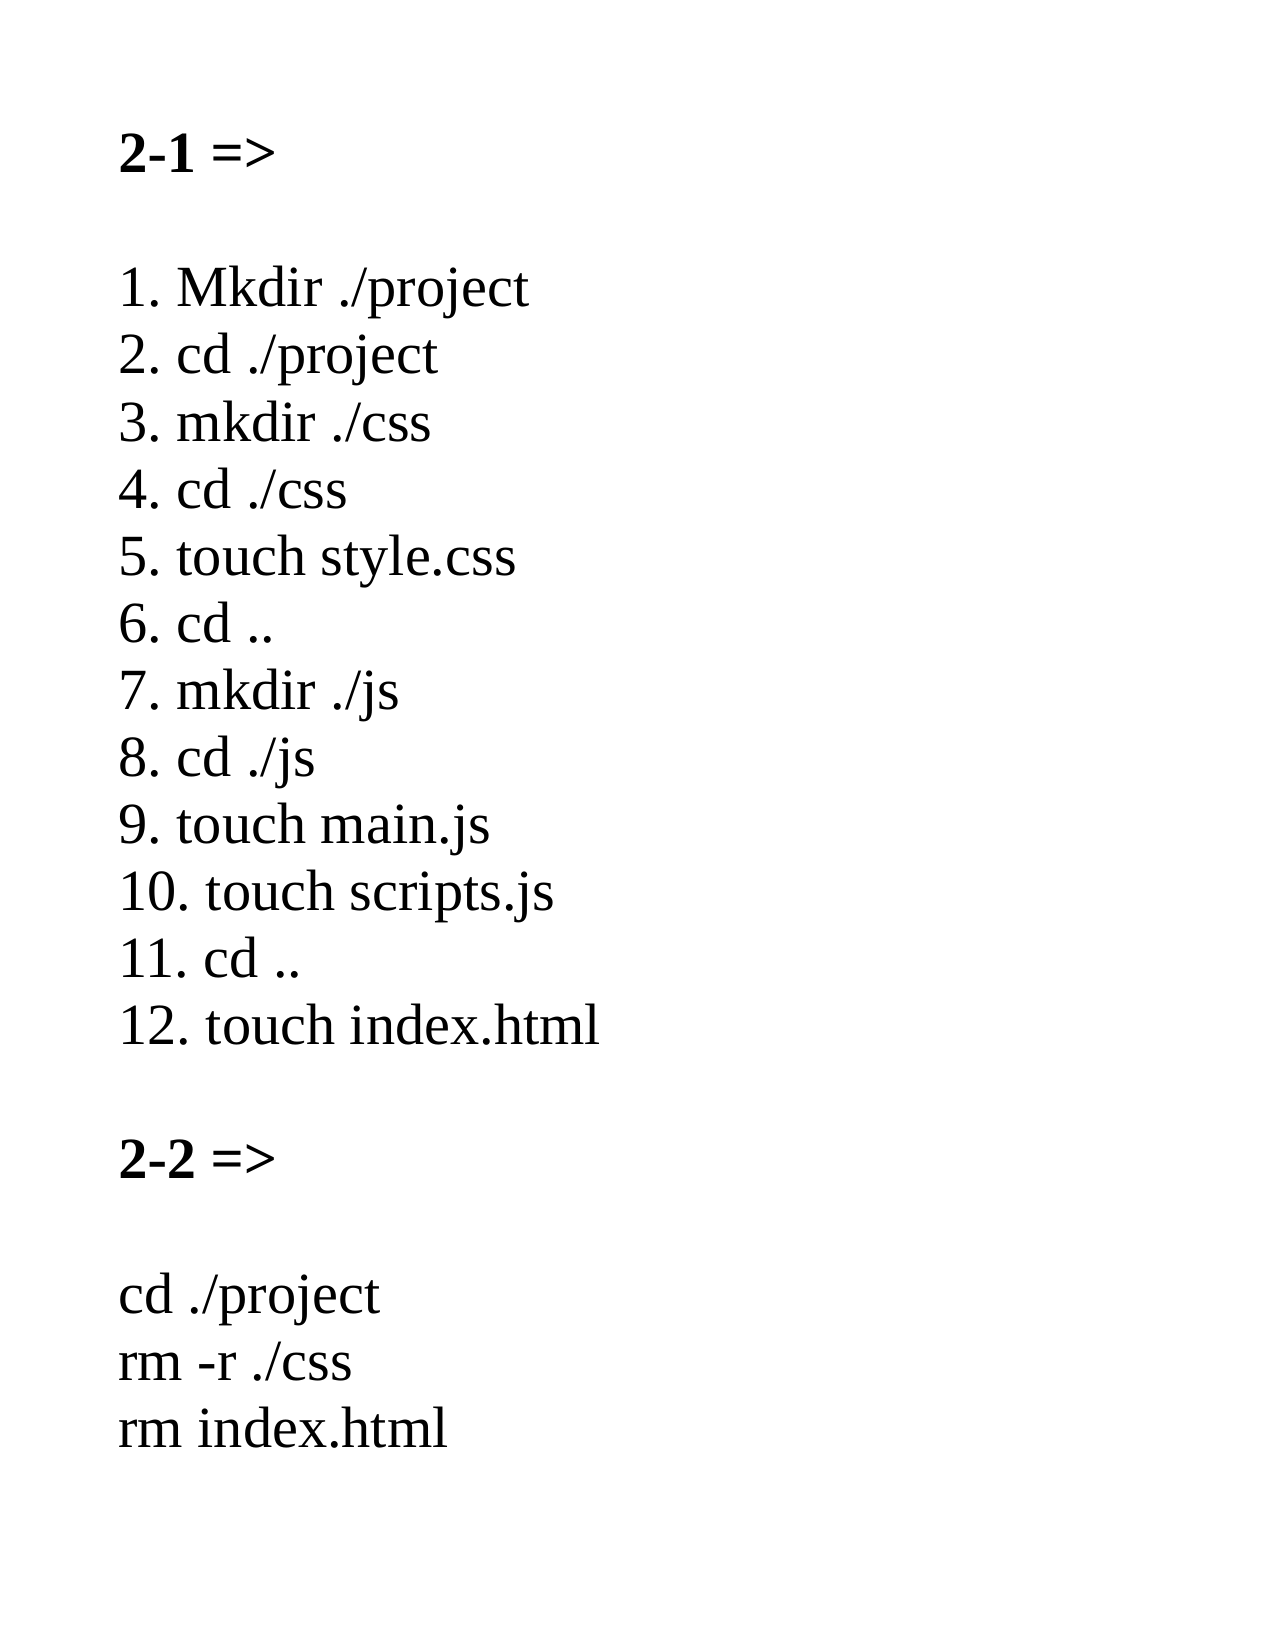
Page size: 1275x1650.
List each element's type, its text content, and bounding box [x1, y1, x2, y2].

text 2. cd ./project [118, 319, 1157, 386]
text 6. cd .. [118, 588, 1157, 655]
text 2-1 => [118, 118, 1157, 185]
text 8. cd ./js [118, 722, 1157, 789]
text 5. touch style.css [118, 521, 1157, 588]
text rm index.html [118, 1393, 1157, 1460]
text cd ./project [118, 1258, 1157, 1326]
text 7. mkdir ./js [118, 655, 1157, 722]
text 11. cd .. [118, 923, 1157, 990]
text 3. mkdir ./css [118, 386, 1157, 453]
text 2-2 => [118, 1124, 1157, 1191]
text rm -r ./css [118, 1326, 1157, 1393]
text 4. cd ./css [118, 453, 1157, 521]
text 9. touch main.js [118, 789, 1157, 856]
text 12. touch index.html [118, 990, 1157, 1057]
text 1. Mkdir ./project [118, 252, 1157, 319]
text 10. touch scripts.js [118, 856, 1157, 923]
